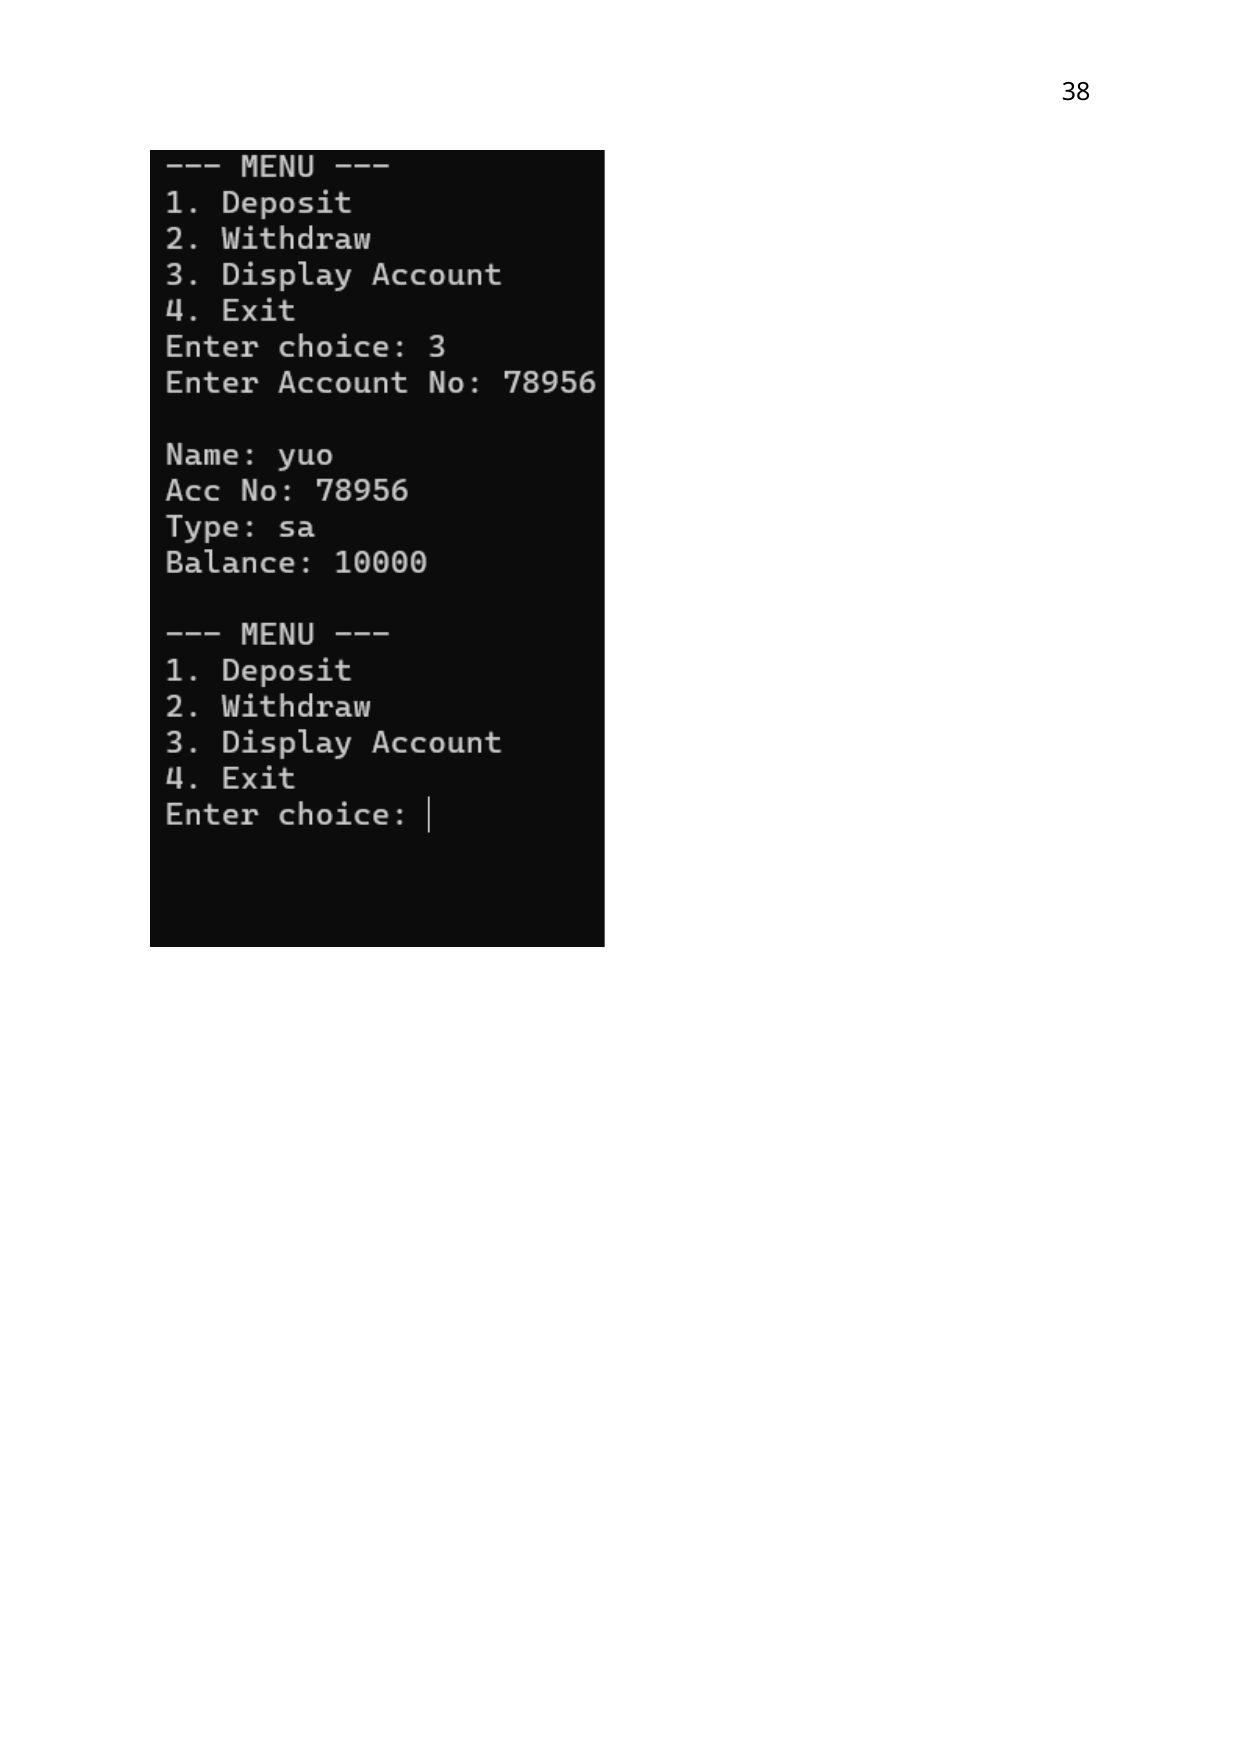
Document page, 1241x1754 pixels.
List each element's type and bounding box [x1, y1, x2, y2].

picture [150, 150, 605, 947]
